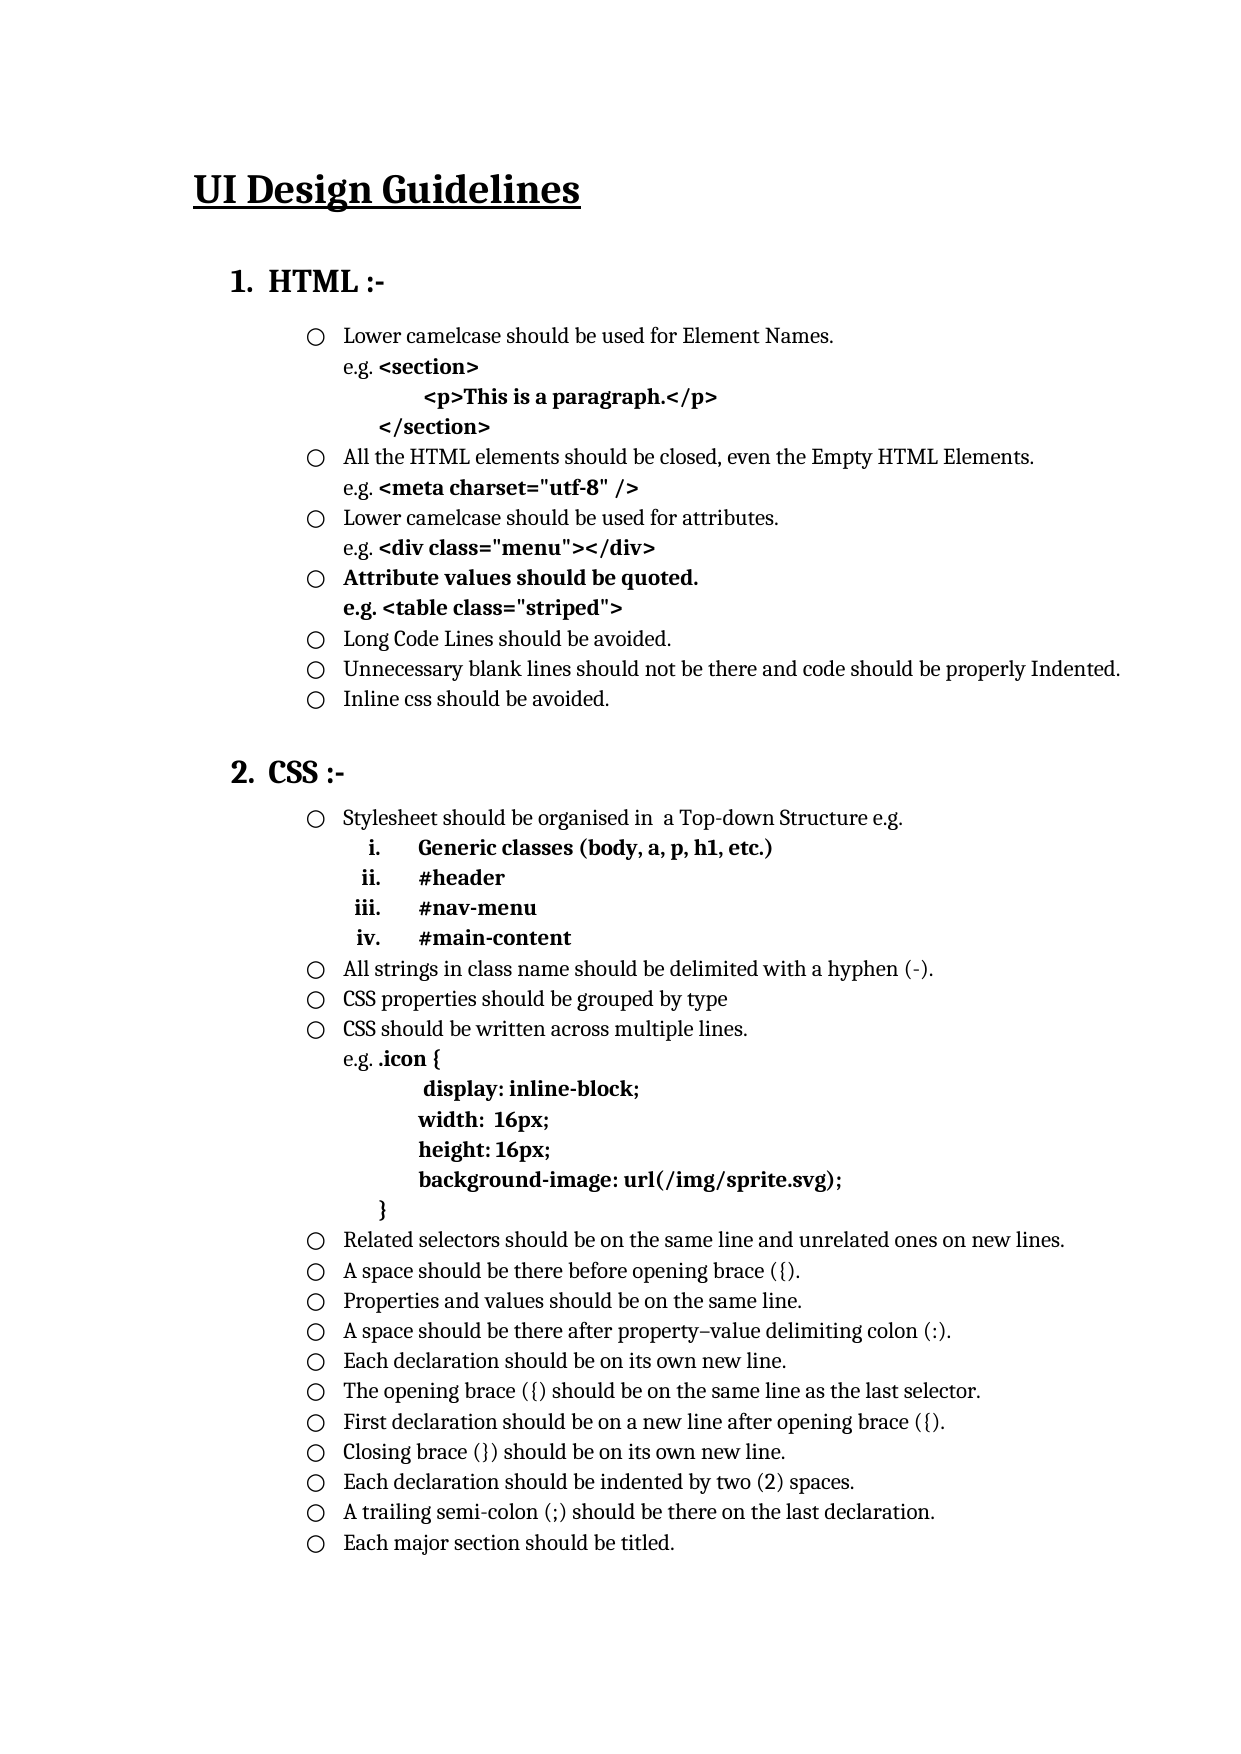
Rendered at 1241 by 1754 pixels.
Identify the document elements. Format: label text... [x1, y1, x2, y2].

list Each declaration should be indented by two (2) spaces. [306, 1469, 1122, 1495]
list A space should be there before opening brace ({). [306, 1257, 1122, 1284]
list Each declaration should be on its own new line. [306, 1348, 1122, 1374]
text e.g. <div class="menu"></div> [193, 535, 1122, 561]
list Closing brace (}) should be on its own new line. [306, 1439, 1122, 1465]
list Properties and values should be on the same line. [306, 1288, 1122, 1314]
list Attribute values should be quoted. [306, 565, 1122, 591]
list All strings in class name should be delimited with a hyphen (-). [306, 955, 1122, 982]
subtitle HTML :- [231, 263, 1122, 301]
list #header [381, 865, 1122, 891]
list A space should be there after property–value delimiting colon (:). [306, 1318, 1122, 1344]
text e.g. <table class="striped"> [193, 595, 1122, 622]
list Long Code Lines should be avoided. [306, 625, 1122, 652]
list All the HTML elements should be closed, even the Empty HTML Elements. [306, 444, 1122, 471]
list Generic classes (body, a, p, h1, etc.) [381, 834, 1122, 861]
text e.g. <section> <p>This is a paragraph.</p> </section> [268, 353, 1122, 440]
list CSS should be written across multiple lines. [306, 1016, 1122, 1042]
subtitle CSS :- [231, 753, 1122, 792]
subtitle UI Design Guidelines [193, 166, 1122, 213]
list The opening brace ({) should be on the same line as the last selector. [306, 1378, 1122, 1405]
text e.g. <meta charset="utf-8" /> [193, 474, 1122, 501]
list #nav-menu [381, 895, 1122, 921]
list First declaration should be on a new line after opening brace ({). [306, 1408, 1122, 1435]
list #main-content [381, 925, 1122, 952]
list Each major section should be titled. [306, 1529, 1122, 1556]
list CSS properties should be grouped by type [306, 986, 1122, 1012]
list Stylesheet should be organised in a Top-down Structure e.g. [306, 804, 1122, 831]
list Lower camelcase should be used for attributes. [306, 504, 1122, 531]
list Inline css should be avoided. [306, 686, 1122, 712]
list Unnecessary blank lines should not be there and code should be properly Indented. [306, 656, 1122, 682]
text e.g. .icon { display: inline-block; width: 16px; height: 16px; background-image: url(/img/sprite.svg); } [193, 1046, 1122, 1223]
list Lower camelcase should be used for Element Names. [306, 323, 1122, 350]
list A trailing semi-colon (;) should be there on the last declaration. [306, 1499, 1122, 1526]
list Related selectors should be on the same line and unrelated ones on new lines. [306, 1227, 1122, 1254]
